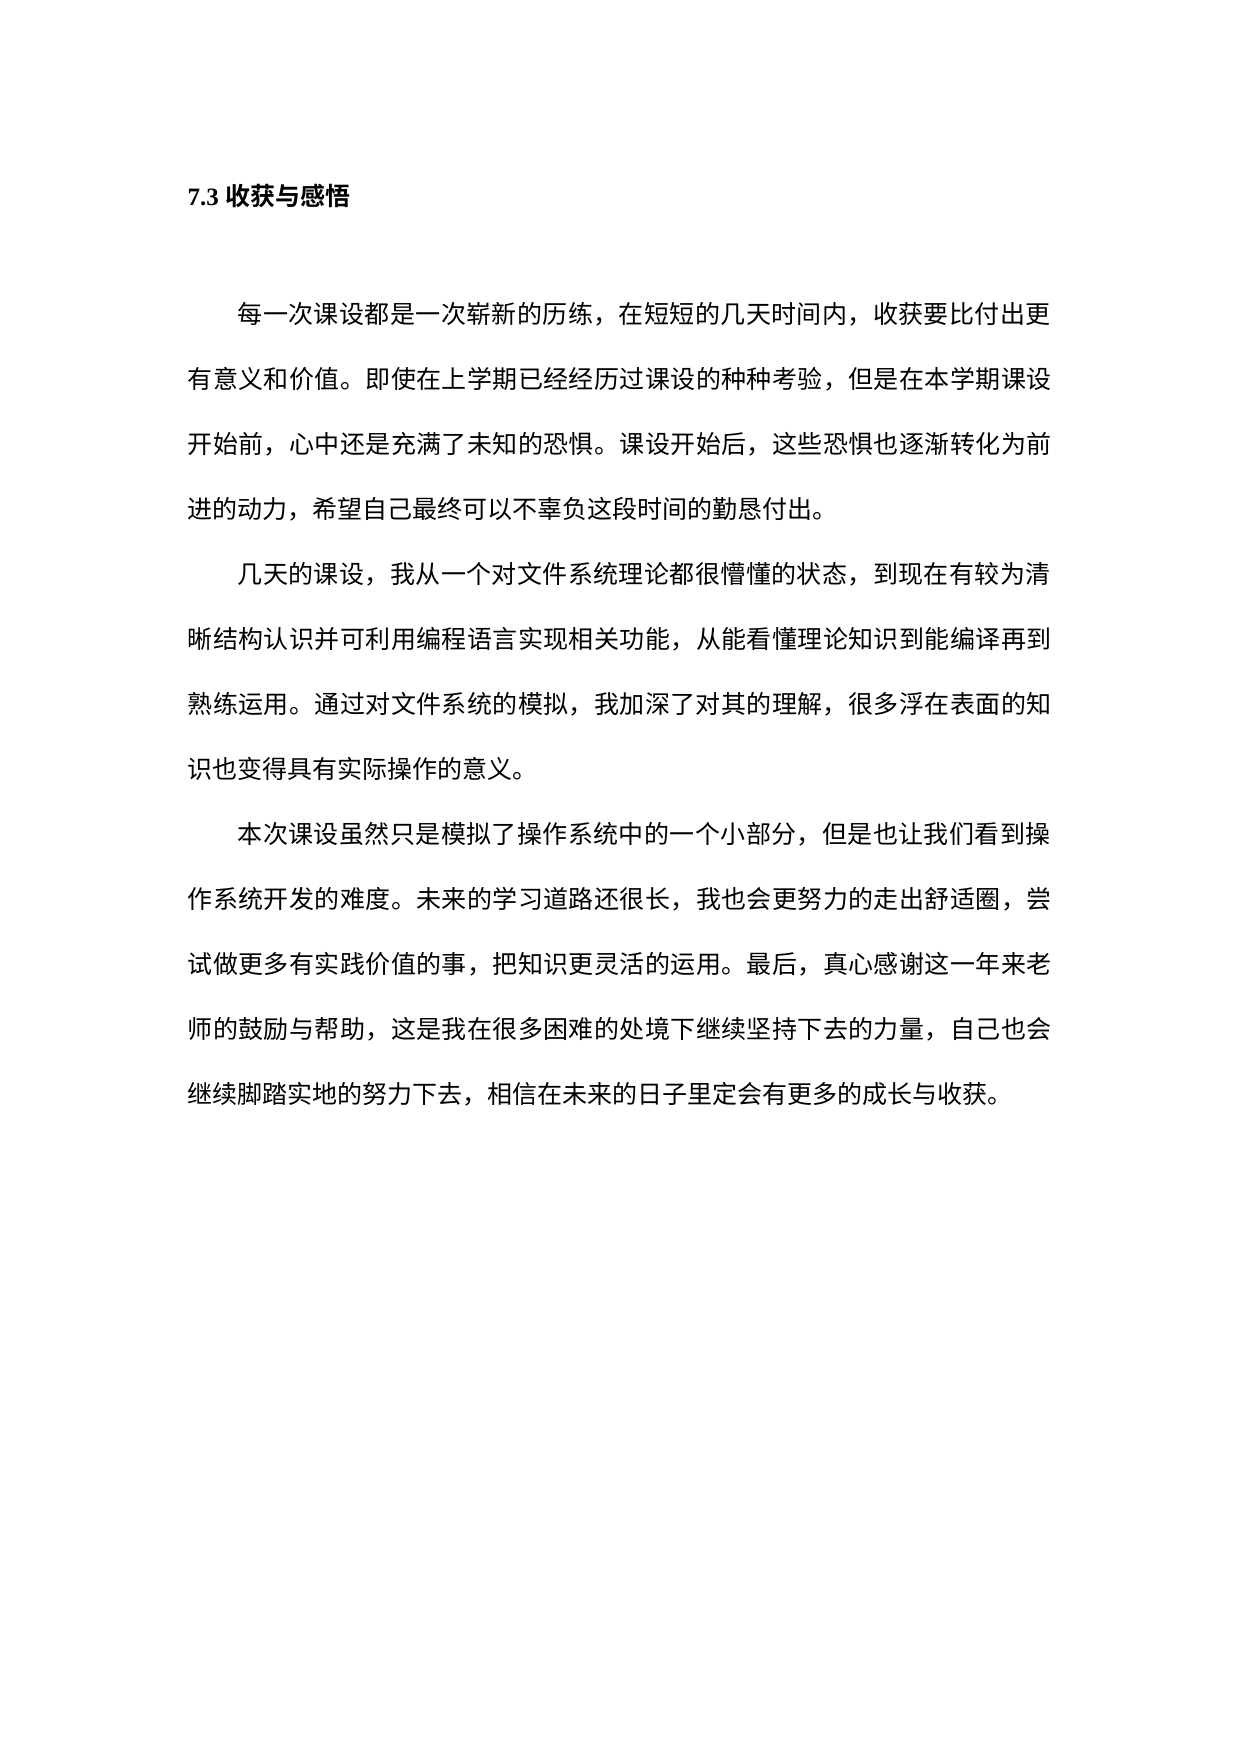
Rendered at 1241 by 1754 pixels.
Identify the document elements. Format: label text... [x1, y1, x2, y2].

text 本次课设虽然只是模拟了操作系统中的一个小部分，但是也让我们看到操作系统开发的难度。未来的学习道路还很长，我也会更努力的走出舒适圈，尝试做更多有实践价值的事，把知识更灵活的运用。最后，真心感谢这一年来老师的鼓励与帮助，这是我在很多困难的处境下继续坚持下去的力量，自己也会继续脚踏实地的努力下去，相信在未来的日子里定会有更多的成长与收获。 [187, 801, 1053, 1126]
subtitle 7.3 收获与感悟 [187, 162, 1053, 227]
text 每一次课设都是一次崭新的历练，在短短的几天时间内，收获要比付出更有意义和价值。即使在上学期已经经历过课设的种种考验，但是在本学期课设开始前，心中还是充满了未知的恐惧。课设开始后，这些恐惧也逐渐转化为前进的动力，希望自己最终可以不辜负这段时间的勤恳付出。 [187, 281, 1053, 541]
text 几天的课设，我从一个对文件系统理论都很懵懂的状态，到现在有较为清晰结构认识并可利用编程语言实现相关功能，从能看懂理论知识到能编译再到熟练运用。通过对文件系统的模拟，我加深了对其的理解，很多浮在表面的知识也变得具有实际操作的意义。 [187, 541, 1053, 801]
